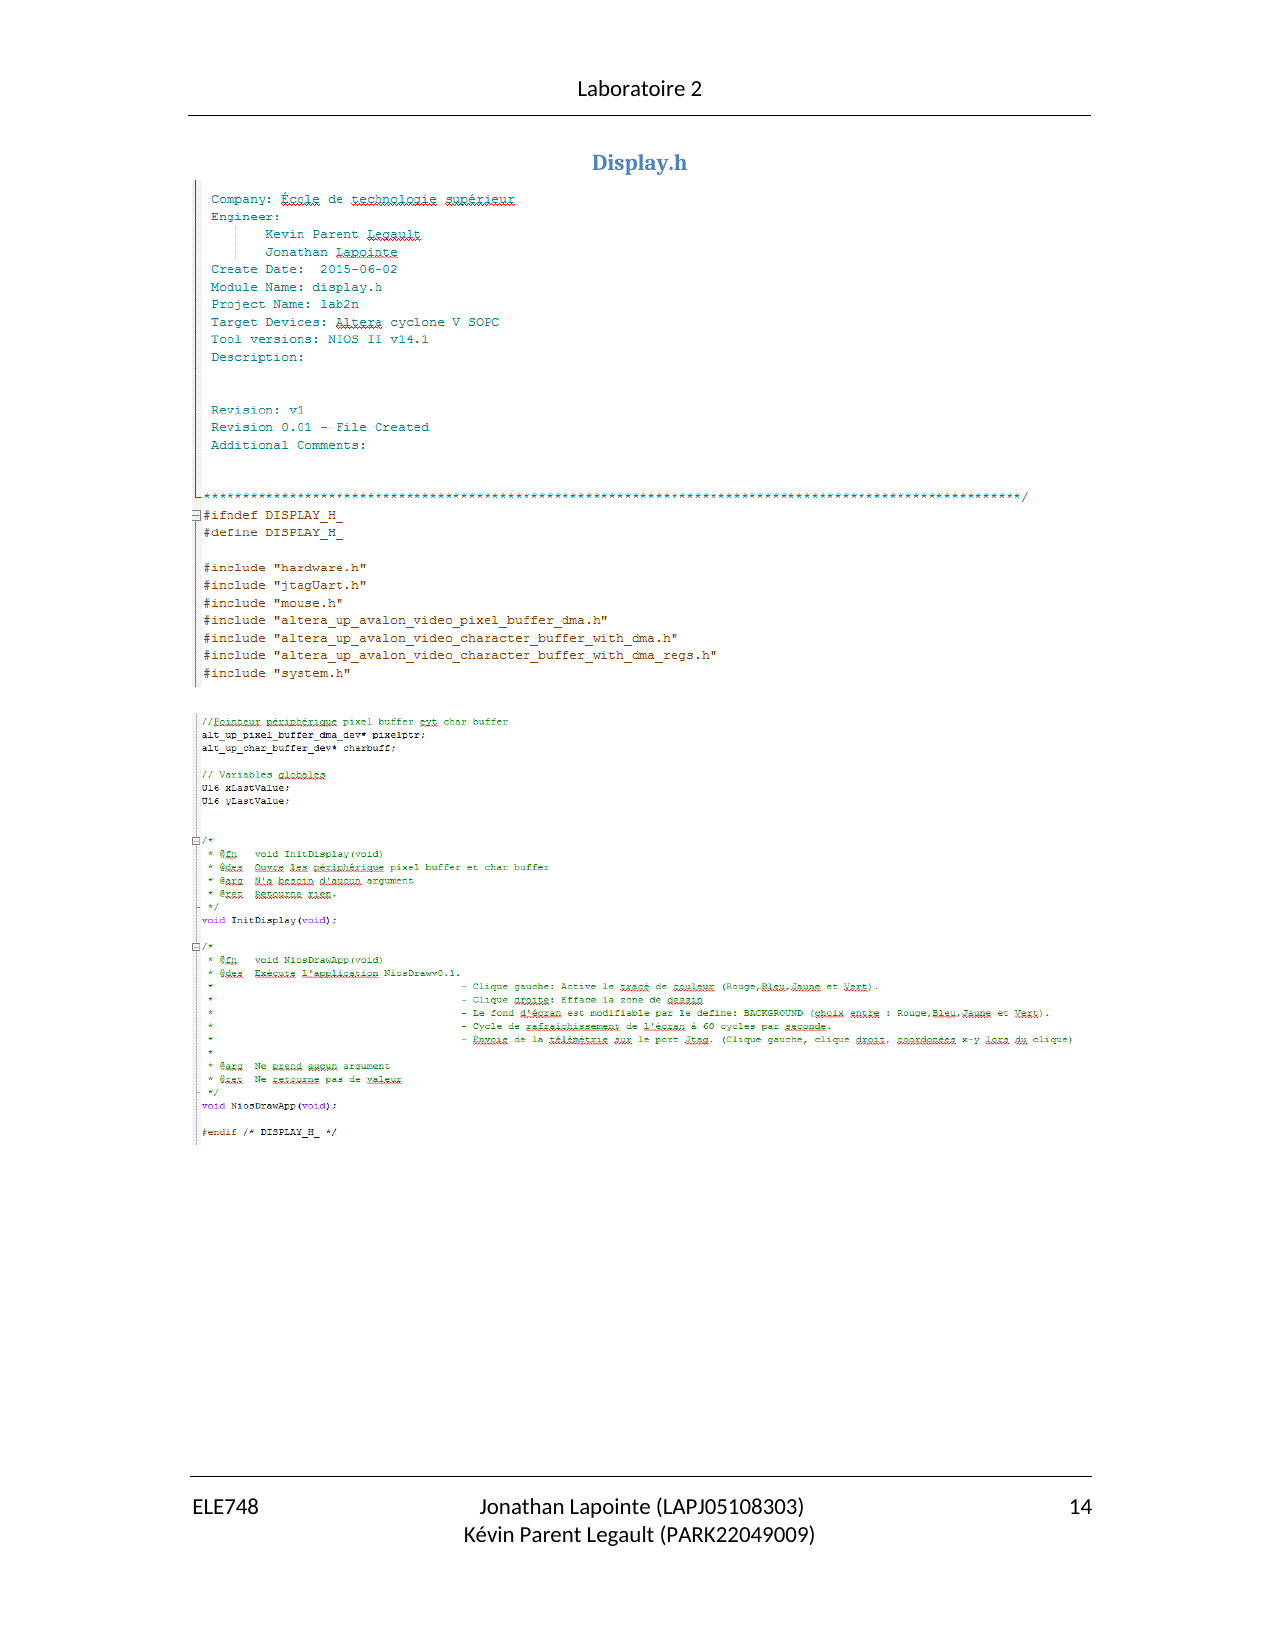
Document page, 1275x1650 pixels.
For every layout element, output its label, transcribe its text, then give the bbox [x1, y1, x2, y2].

picture [192, 180, 1086, 687]
subtitle Display.h [192, 150, 1087, 176]
picture [192, 713, 1086, 1145]
